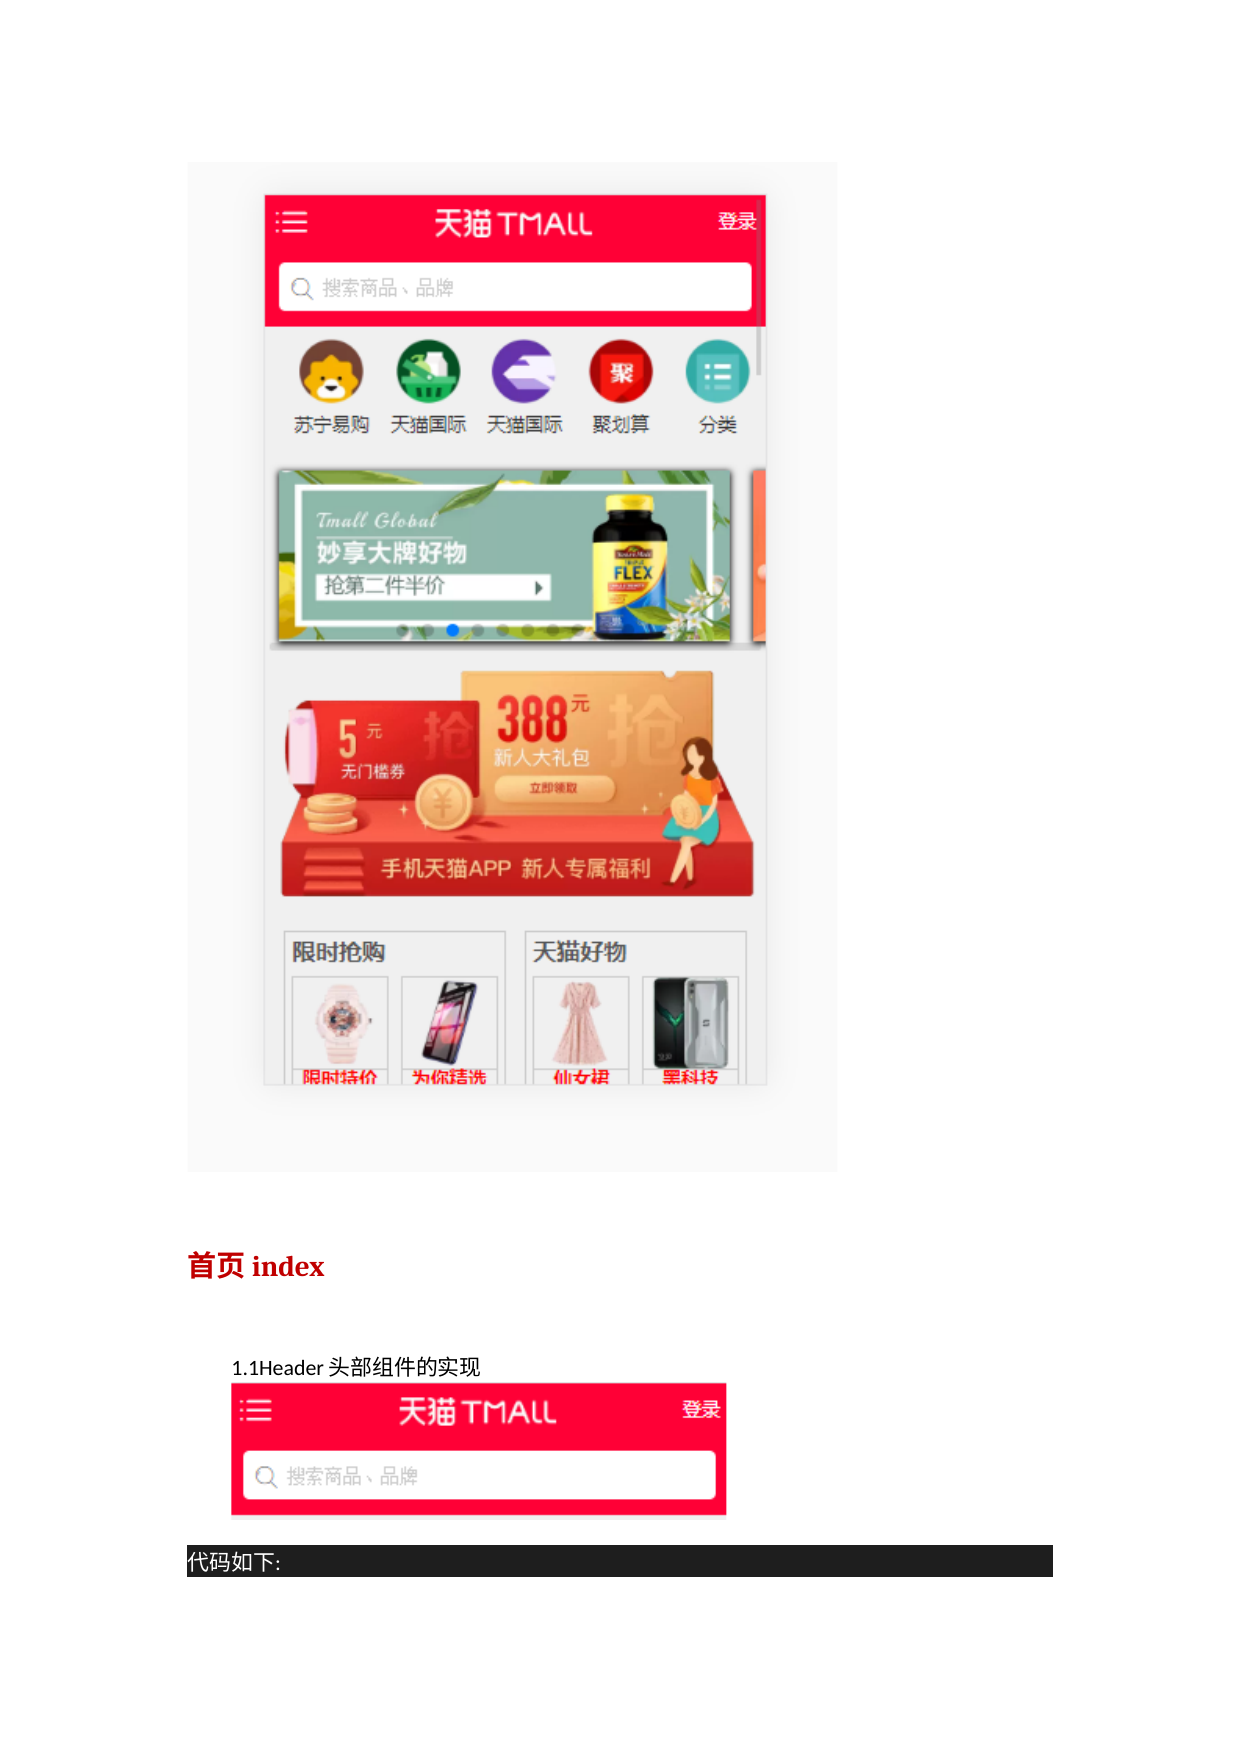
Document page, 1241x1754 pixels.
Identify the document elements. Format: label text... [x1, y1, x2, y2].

picture [231, 1382, 727, 1520]
text 代码如下: [187, 1545, 1053, 1577]
text 1.1Header头部组件的实现 [187, 1350, 1053, 1382]
subtitle 首页index [187, 1231, 1053, 1296]
picture [187, 162, 838, 1172]
